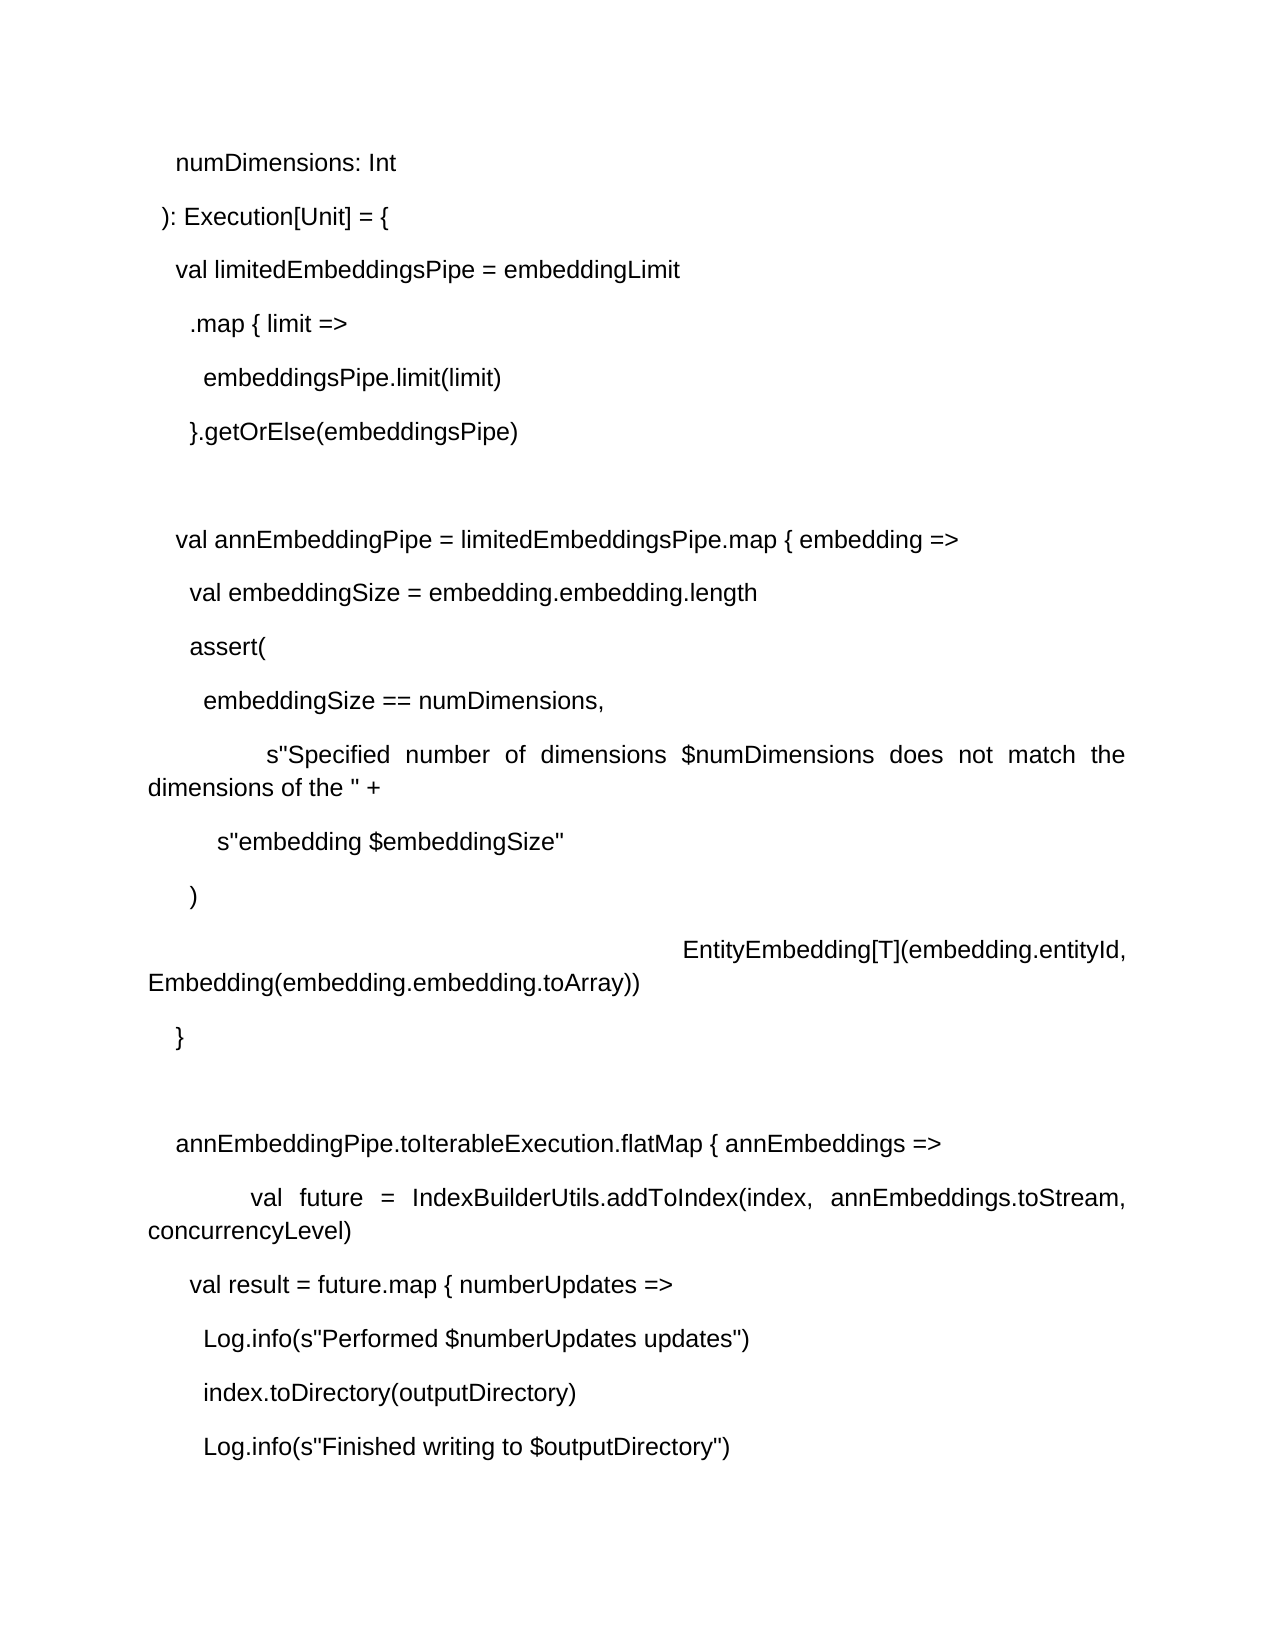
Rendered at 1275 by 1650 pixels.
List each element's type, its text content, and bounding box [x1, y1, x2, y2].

text ): Execution[Unit] = { [148, 201, 1127, 230]
text numDimensions: Int [148, 148, 1127, 176]
text val future = IndexBuilderUtils.addToIndex(index, annEmbeddings.toStream, concurrencyLevel) [148, 1183, 1127, 1245]
text EntityEmbedding[T](embedding.entityId, Embedding(embedding.embedding.toArray)) [148, 934, 1127, 996]
text annEmbeddingPipe.toIterableExecution.flatMap { annEmbeddings => [148, 1129, 1127, 1158]
text Log.info(s"Performed $numberUpdates updates") [148, 1324, 1127, 1352]
text s"embedding $embeddingSize" [148, 827, 1127, 856]
text assert( [148, 632, 1127, 661]
text .map { limit => [148, 309, 1127, 338]
text val annEmbeddingPipe = limitedEmbeddingsPipe.map { embedding => [148, 524, 1127, 553]
text val limitedEmbeddingsPipe = embeddingLimit [148, 255, 1127, 284]
text } [148, 1021, 1127, 1050]
text Log.info(s"Finished writing to $outputDirectory") [148, 1431, 1127, 1460]
text s"Specified number of dimensions $numDimensions does not match the dimensions of the " + [148, 740, 1127, 802]
text embeddingSize == numDimensions, [148, 686, 1127, 715]
text embeddingsPipe.limit(limit) [148, 363, 1127, 392]
text ) [148, 881, 1127, 909]
text }.getOrElse(embeddingsPipe) [148, 417, 1127, 446]
text val embeddingSize = embedding.embedding.length [148, 578, 1127, 607]
text index.toDirectory(outputDirectory) [148, 1378, 1127, 1406]
text val result = future.map { numberUpdates => [148, 1270, 1127, 1299]
